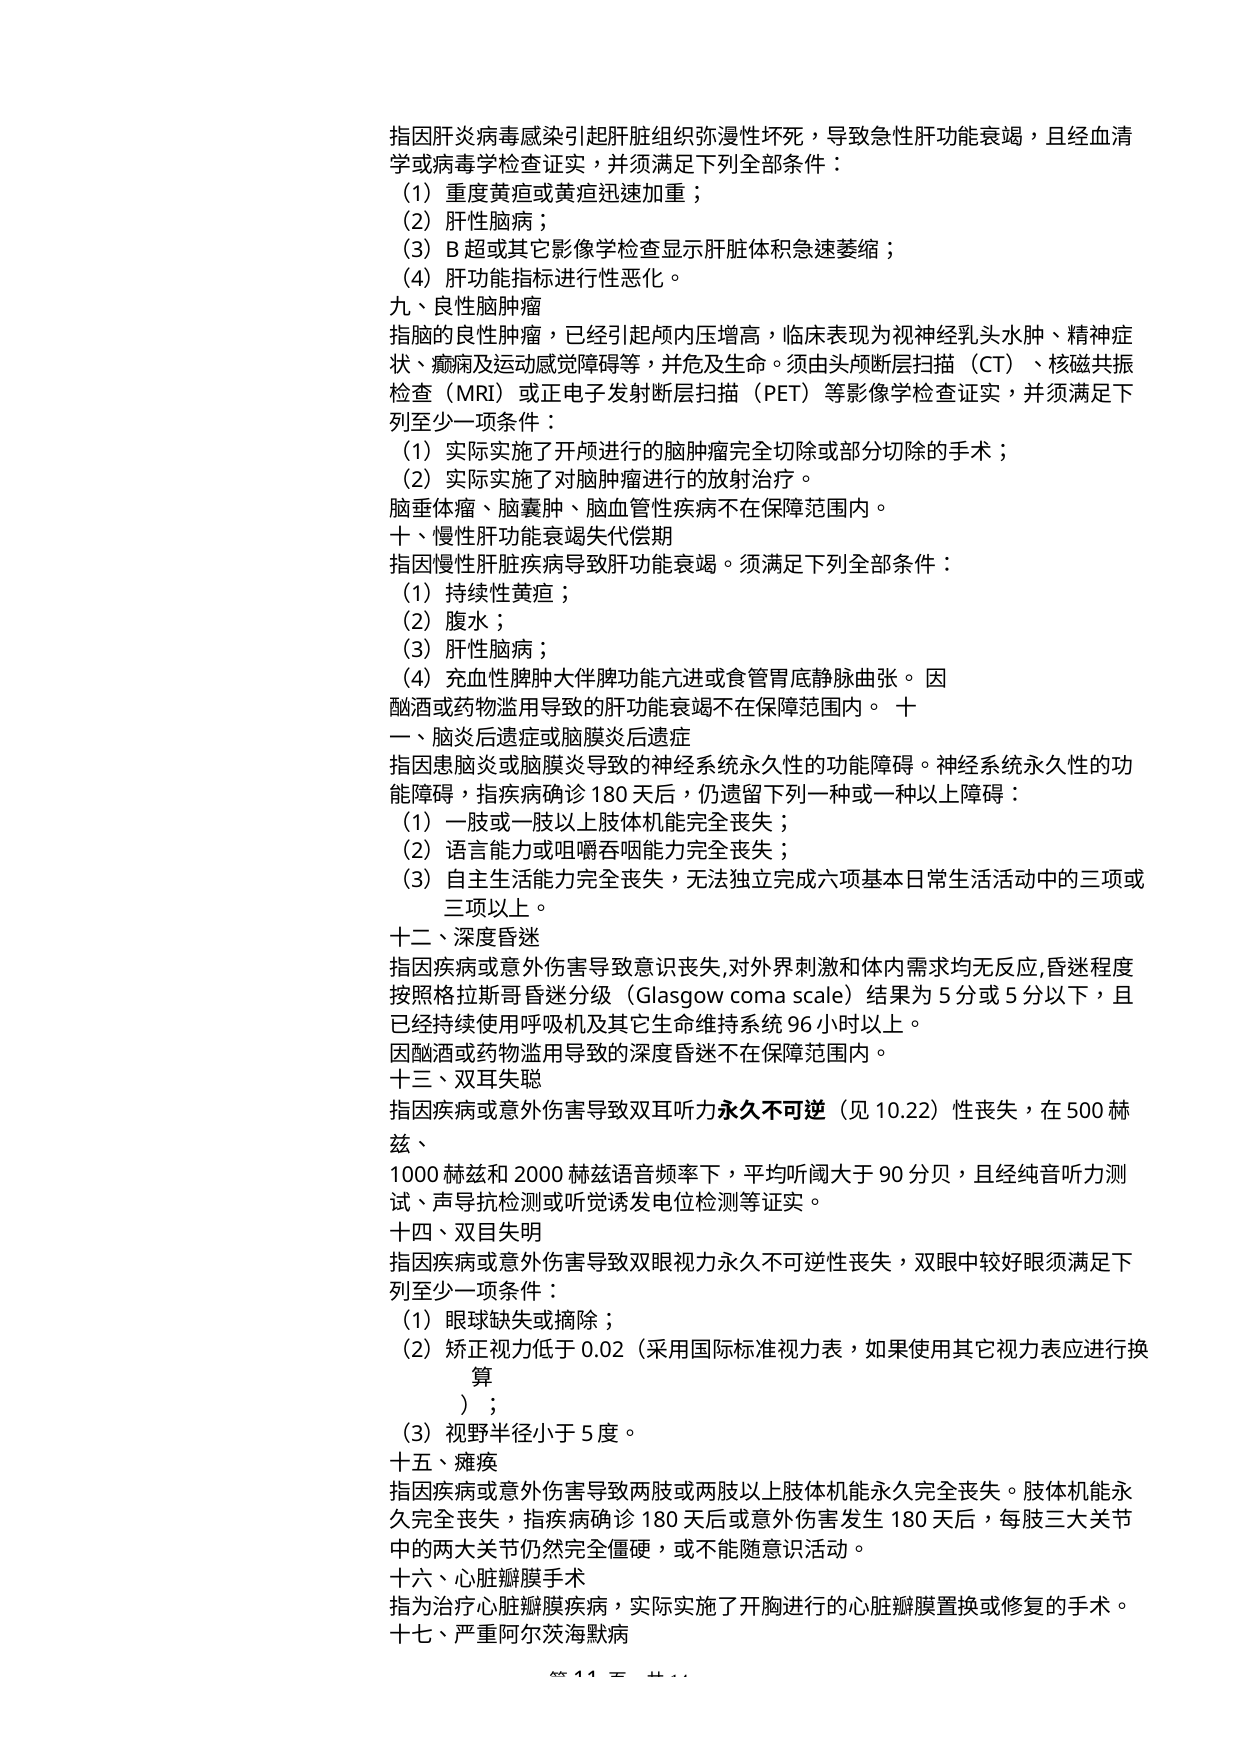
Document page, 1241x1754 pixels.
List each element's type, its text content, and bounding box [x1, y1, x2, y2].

text （3）自主生活能力完全丧失，无法独立完成六项基本日常生活活动中的三项或 [389, 864, 1157, 893]
text 指因肝炎病毒感染引起肝脏组织弥漫性坏死，导致急性肝功能衰竭，且经血清 [389, 122, 1157, 150]
text （2）肝性脑病； [389, 207, 1157, 235]
text （3）视野半径小于5度。 [389, 1419, 1157, 1447]
text 脑垂体瘤、脑囊肿、脑血管性疾病不在保障范围内。 [389, 493, 1157, 522]
text （1）眼球缺失或摘除； [389, 1306, 1157, 1334]
text 算）； [452, 1363, 512, 1419]
text 十七、严重阿尔茨海默病 [389, 1620, 1157, 1648]
text 十六、心脏瓣膜手术 [389, 1563, 1157, 1592]
text 指因疾病或意外伤害导致双耳听力永久不可逆（见10.22）性丧失，在500赫兹、 [389, 1092, 1157, 1159]
text 十五、瘫痪 [389, 1447, 1157, 1476]
text 三项以上。 十二、深度昏迷 [389, 893, 576, 951]
text （2）语言能力或咀嚼吞咽能力完全丧失； [389, 836, 1157, 864]
text 指因慢性肝脏疾病导致肝功能衰竭。须满足下列全部条件： [389, 550, 1157, 578]
text （2）实际实施了对脑肿瘤进行的放射治疗。 [389, 465, 1157, 493]
text （4）肝功能指标进行性恶化。 [389, 263, 1157, 292]
text （3）肝性脑病； [389, 635, 1157, 663]
text （3）B超或其它影像学检查显示肝脏体积急速萎缩； [389, 235, 1157, 263]
text 指因疾病或意外伤害导致意识丧失,对外界刺激和体内需求均无反应,昏迷程度按照格拉斯哥昏迷分级（Glasgow coma scale）结果为5分或5分以下，且已经持续使用呼吸机及其它生命维持系统96小时以上。 [389, 952, 1134, 1039]
text 1000赫兹和2000赫兹语音频率下，平均听阈大于90分贝，且经纯音听力测试、声导抗检测或听觉诱发电位检测等证实。 [389, 1159, 1134, 1217]
text （1）一肢或一肢以上肢体机能完全丧失； [389, 808, 1157, 836]
text 十三、双耳失聪 [389, 1067, 1157, 1092]
text 指因疾病或意外伤害导致双眼视力永久不可逆性丧失，双眼中较好眼须满足下列至少一项条件： [389, 1246, 1134, 1306]
text 指因患脑炎或脑膜炎导致的神经系统永久性的功能障碍。神经系统永久性的功 [389, 751, 1157, 779]
text （2）腹水； [389, 607, 1157, 635]
text （4）充血性脾肿大伴脾功能亢进或食管胃底静脉曲张。 因酗酒或药物滥用导致的肝功能衰竭不在保障范围内。 十一、脑炎后遗症或脑膜炎后遗症 [389, 663, 948, 751]
text （1）实际实施了开颅进行的脑肿瘤完全切除或部分切除的手术； [389, 437, 1157, 465]
text （1）持续性黄疸； [389, 578, 1157, 607]
text 学或病毒学检查证实，并须满足下列全部条件： [389, 150, 1157, 178]
text 指为治疗心脏瓣膜疾病，实际实施了开胸进行的心脏瓣膜置换或修复的手术。 [389, 1592, 1157, 1620]
text 指脑的良性肿瘤，已经引起颅内压增高，临床表现为视神经乳头水肿、精神症状、癫痫及运动感觉障碍等，并危及生命。须由头颅断层扫描（CT）、核磁共振检查（MRI）或正电子发射断层扫描（PET）等影像学检查证实，并须满足下列至少一项条件： [389, 320, 1135, 437]
text 十、慢性肝功能衰竭失代偿期 [389, 522, 1157, 550]
text 十四、双目失明 [389, 1218, 1157, 1246]
text 九、良性脑肿瘤 [389, 292, 1157, 320]
text （1）重度黄疸或黄疸迅速加重； [389, 178, 1157, 207]
text 因酗酒或药物滥用导致的深度昏迷不在保障范围内。 [389, 1039, 1157, 1067]
text 能障碍，指疾病确诊180天后，仍遗留下列一种或一种以上障碍： [389, 779, 1157, 808]
text 指因疾病或意外伤害导致两肢或两肢以上肢体机能永久完全丧失。肢体机能永久完全丧失，指疾病确诊180天后或意外伤害发生180天后，每肢三大关节中的两大关节仍然完全僵硬，或不能随意识活动。 [389, 1476, 1134, 1563]
text （2）矫正视力低于0.02（采用国际标准视力表，如果使用其它视力表应进行换 [389, 1334, 1157, 1363]
